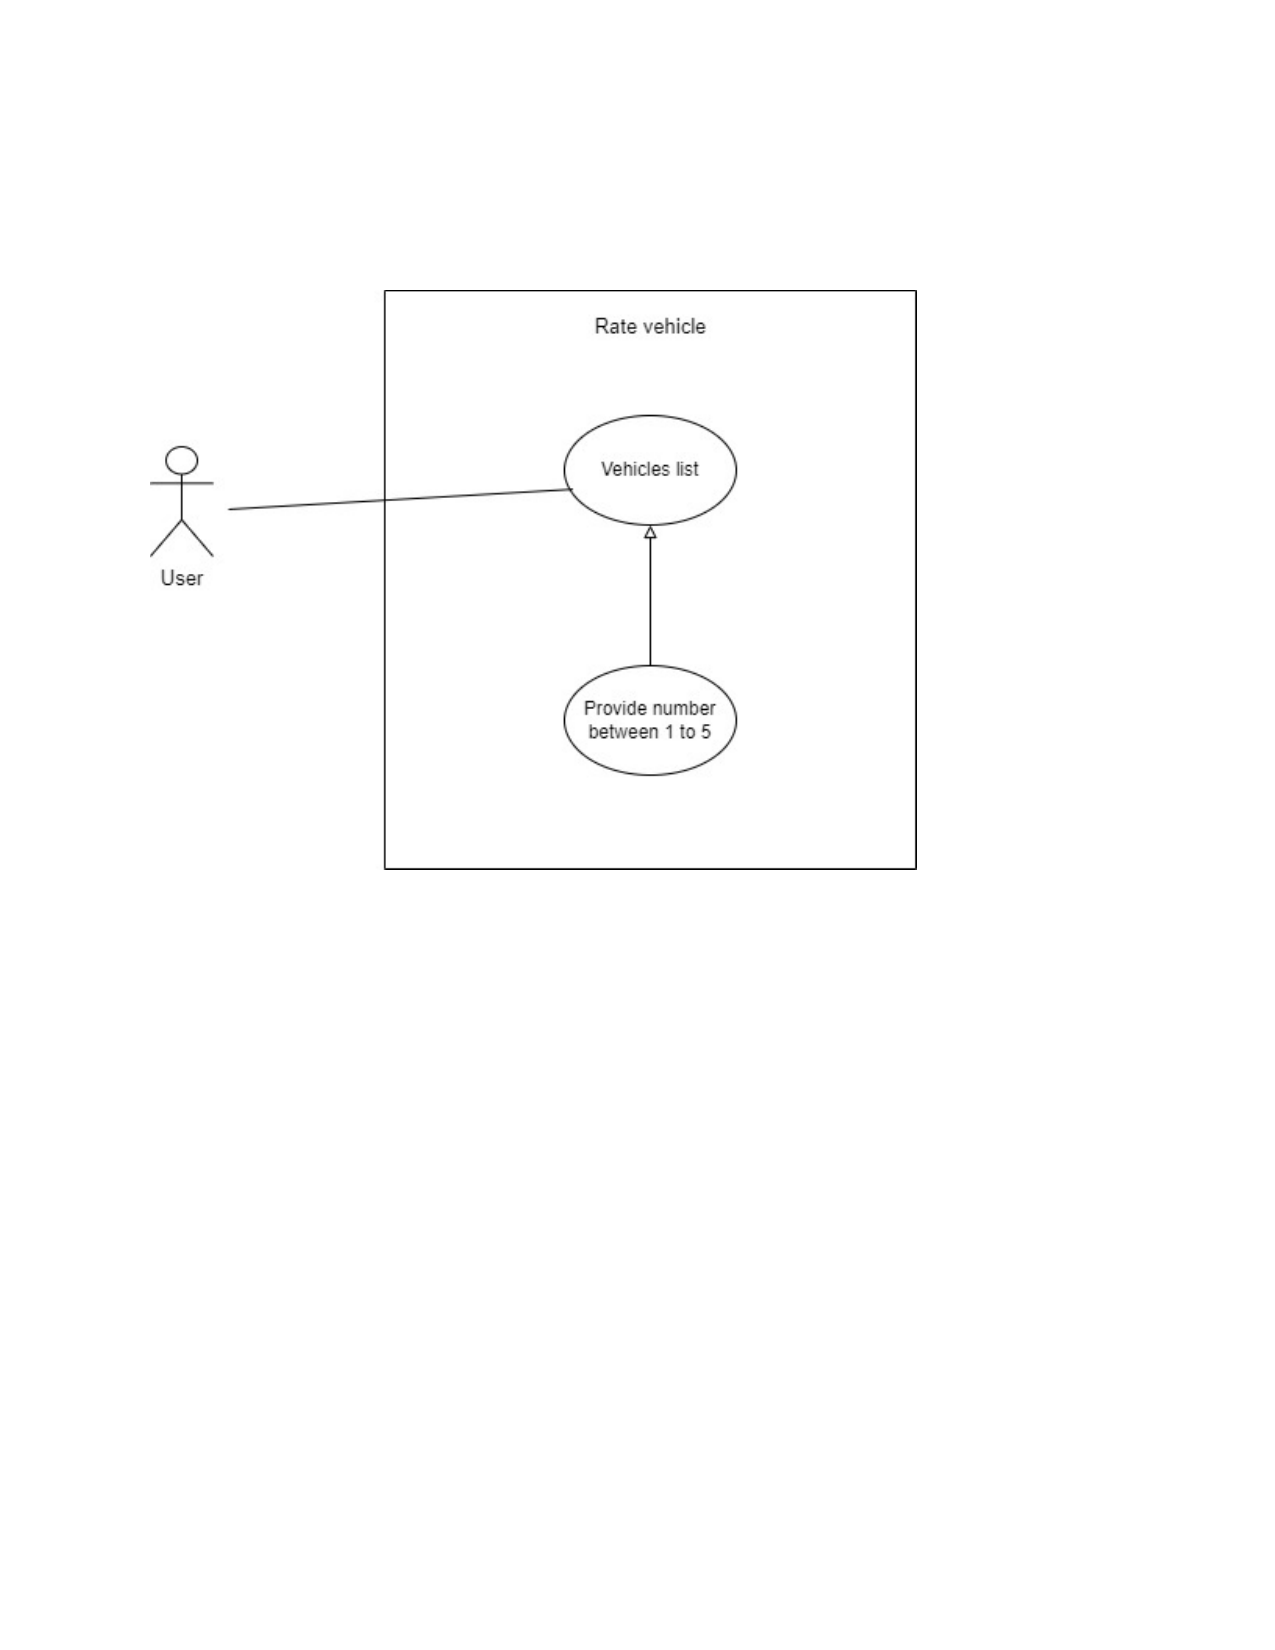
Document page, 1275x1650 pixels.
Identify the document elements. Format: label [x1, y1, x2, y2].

picture [150, 290, 917, 870]
